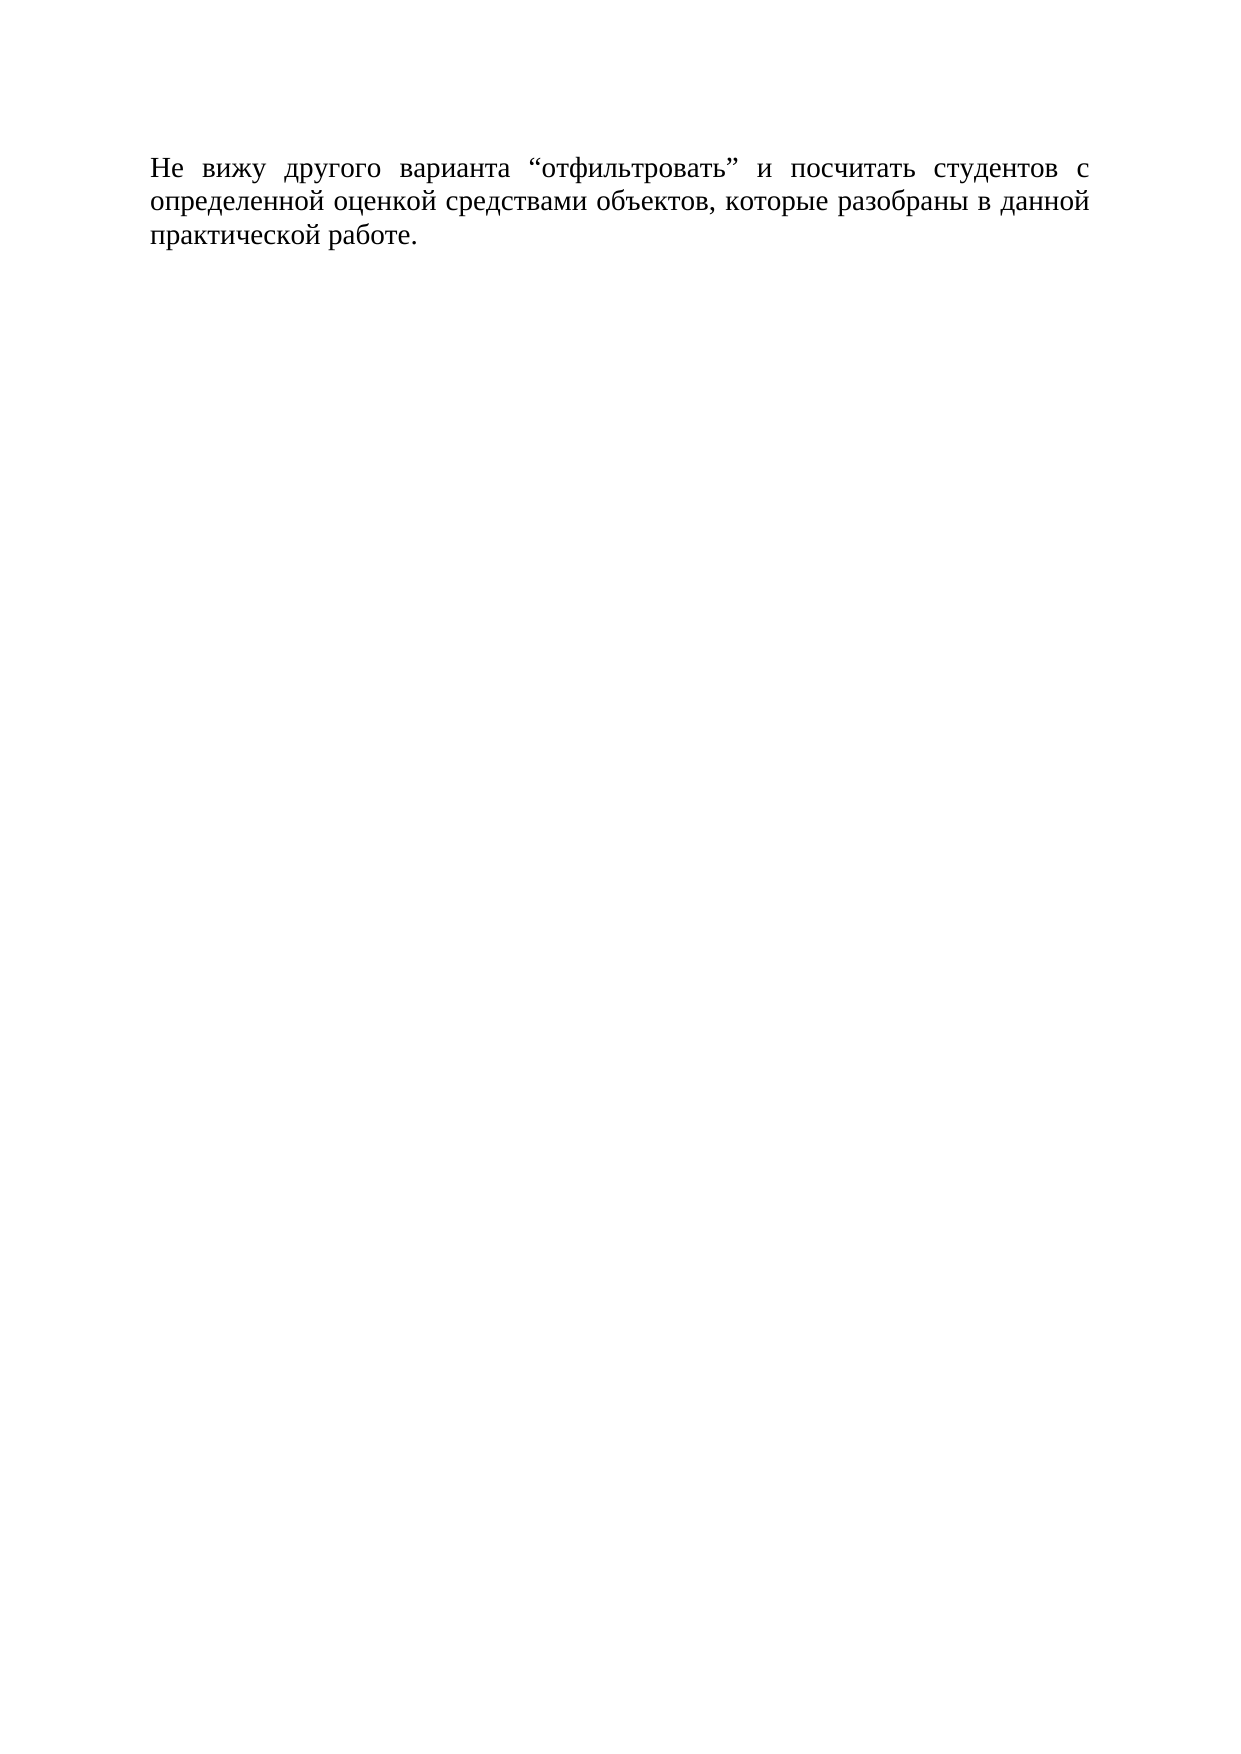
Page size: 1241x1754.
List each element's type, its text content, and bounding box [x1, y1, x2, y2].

text Не вижу другого варианта “отфильтровать” и посчитать студентов с определенной оценкой средствами объектов, которые разобраны в данной практической работе. [150, 150, 1090, 251]
